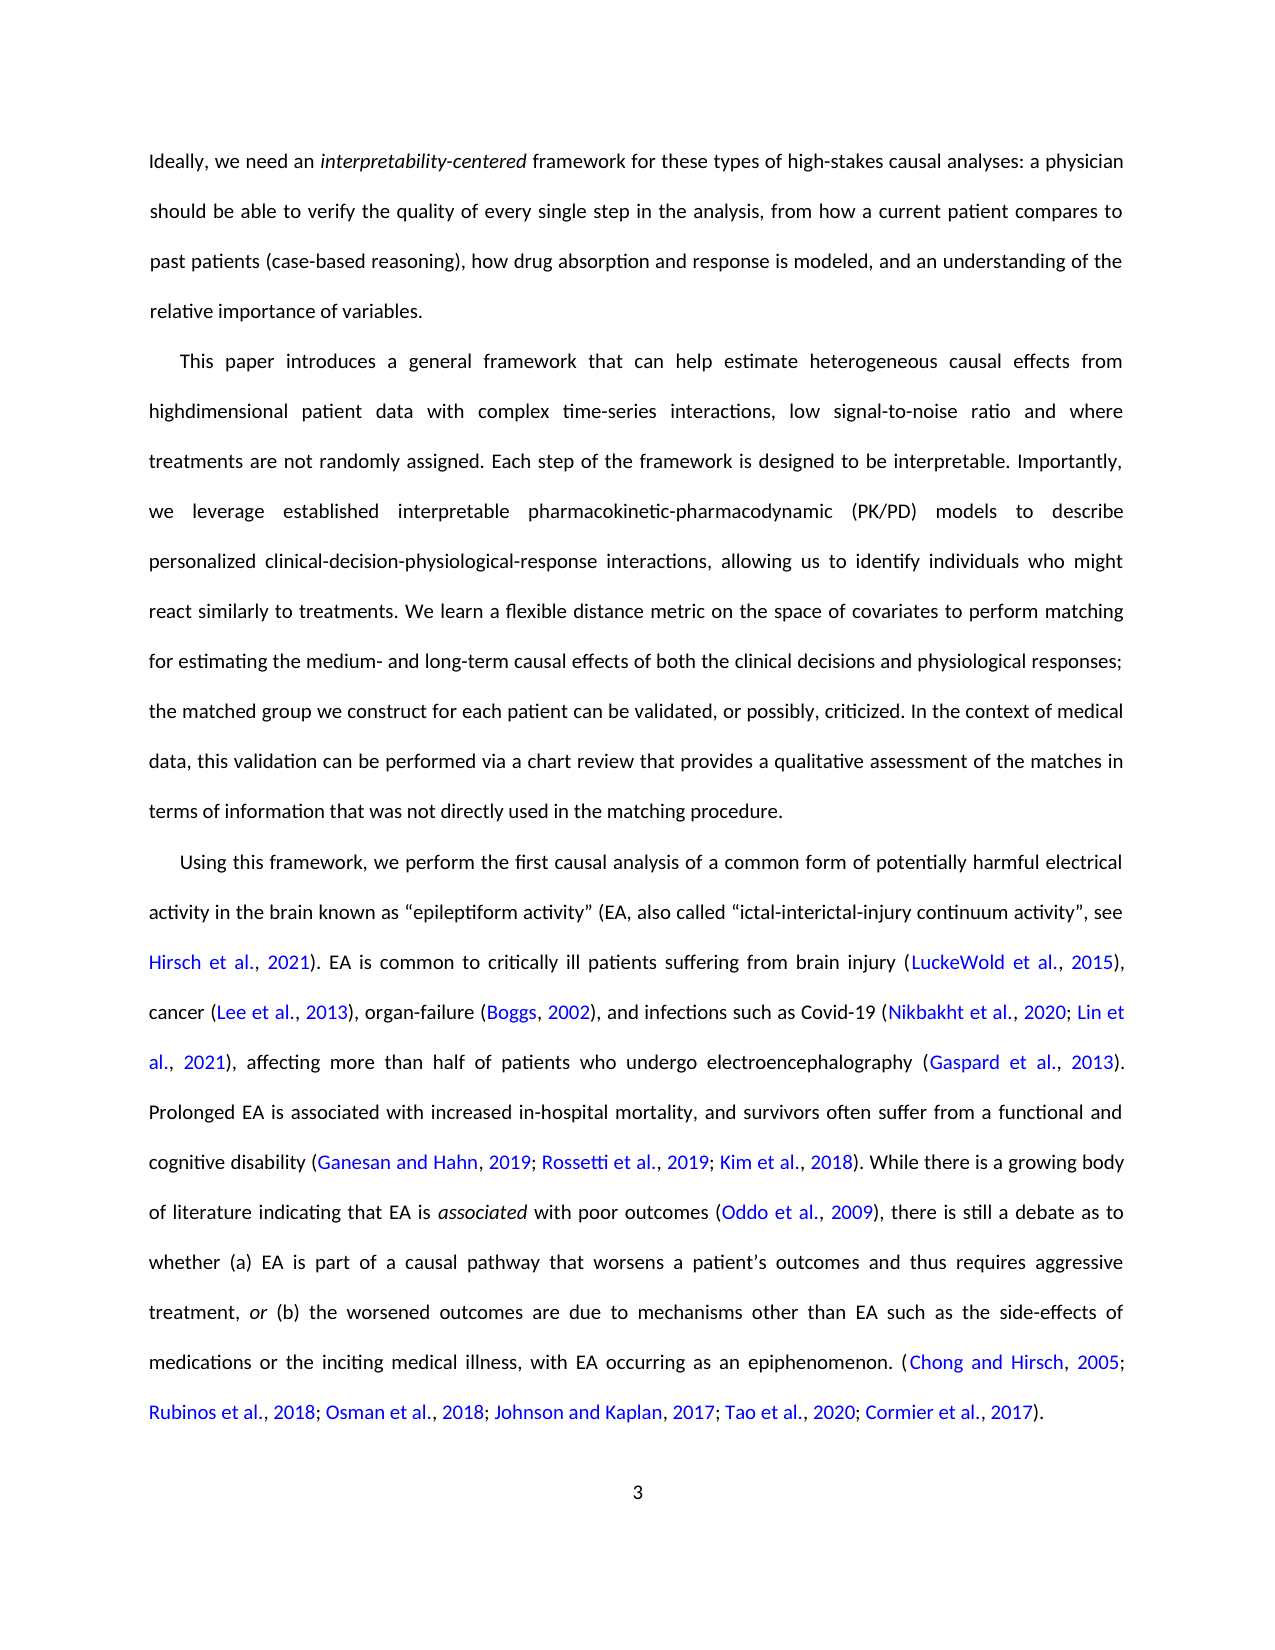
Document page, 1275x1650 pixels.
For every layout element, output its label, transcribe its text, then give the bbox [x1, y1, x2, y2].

text This paper introduces a general framework that can help estimate heterogeneous causal effects from highdimensional patient data with complex time-series interactions, low signal-to-noise ratio and where treatments are not randomly assigned. Each step of the framework is designed to be interpretable. Importantly, we leverage established interpretable pharmacokinetic-pharmacodynamic (PK/PD) models to describe personalized clinical-decision-physiological-response interactions, allowing us to identify individuals who might react similarly to treatments. We learn a flexible distance metric on the space of covariates to perform matching for estimating the medium- and long-term causal effects of both the clinical decisions and physiological responses; the matched group we construct for each patient can be validated, or possibly, criticized. In the context of medical data, this validation can be performed via a chart review that provides a qualitative assessment of the matches in terms of information that was not directly used in the matching procedure. [148, 348, 1125, 824]
text Ideally, we need an interpretability-centered framework for these types of high-stakes causal analyses: a physician should be able to verify the quality of every single step in the analysis, from how a current patient compares to past patients (case-based reasoning), how drug absorption and response is modeled, and an understanding of the relative importance of variables. [148, 148, 1125, 323]
text Using this framework, we perform the first causal analysis of a common form of potentially harmful electrical activity in the brain known as “epileptiform activity” (EA, also called “ictal-interictal-injury continuum activity”, see Hirsch et al., 2021). EA is common to critically ill patients suffering from brain injury (LuckeWold et al., 2015), cancer (Lee et al., 2013), organ-failure (Boggs, 2002), and infections such as Covid-19 (Nikbakht et al., 2020; Lin et al., 2021), affecting more than half of patients who undergo electroencephalography (Gaspard et al., 2013). Prolonged EA is associated with increased in-hospital mortality, and survivors often suffer from a functional and cognitive disability (Ganesan and Hahn, 2019; Rossetti et al., 2019; Kim et al., 2018). While there is a growing body of literature indicating that EA is associated with poor outcomes (Oddo et al., 2009), there is still a debate as to whether (a) EA is part of a causal pathway that worsens a patient’s outcomes and thus requires aggressive treatment, or (b) the worsened outcomes are due to mechanisms other than EA such as the side-effects of medications or the inciting medical illness, with EA occurring as an epiphenomenon. (Chong and Hirsch, 2005; Rubinos et al., 2018; Osman et al., 2018; Johnson and Kaplan, 2017; Tao et al., 2020; Cormier et al., 2017). [148, 849, 1125, 1424]
